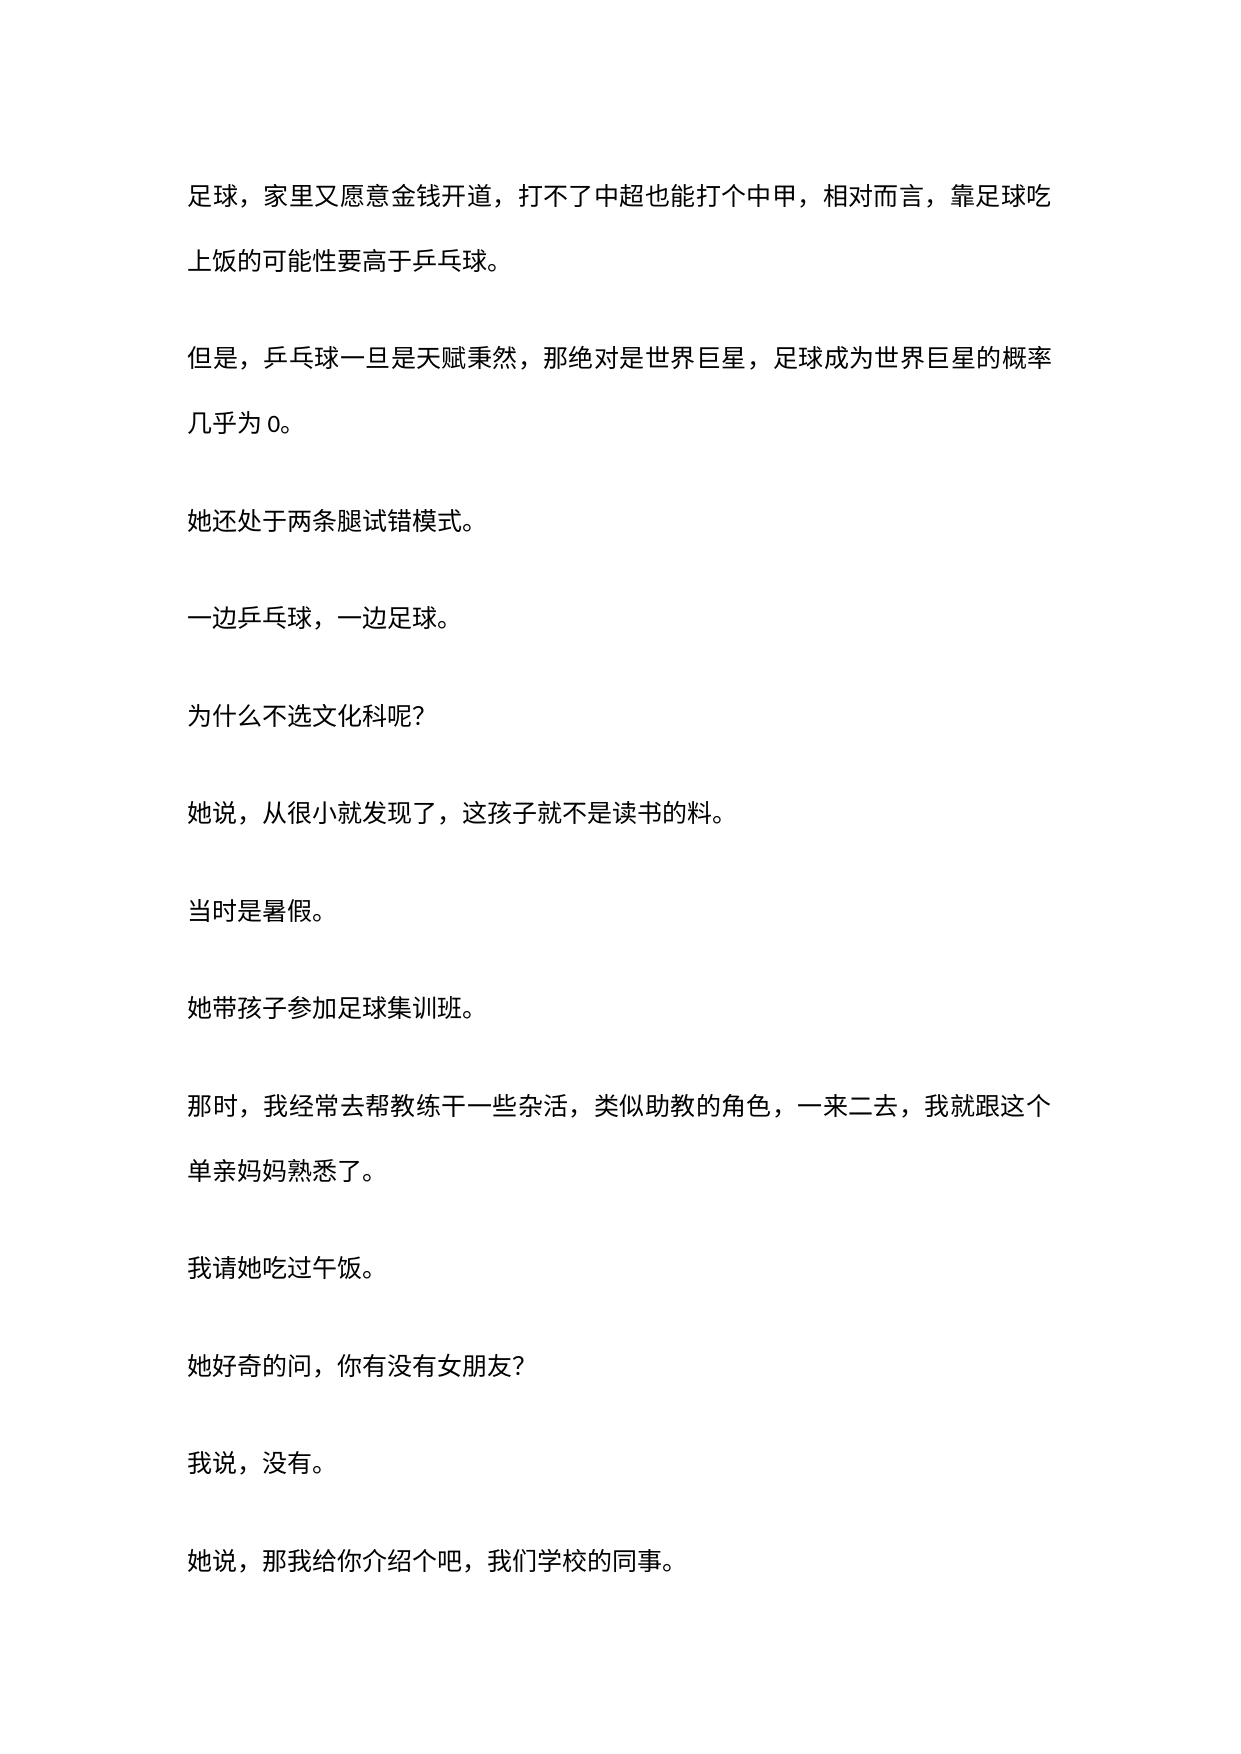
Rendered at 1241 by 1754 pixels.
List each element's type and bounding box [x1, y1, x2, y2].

text [187, 162, 1053, 1592]
